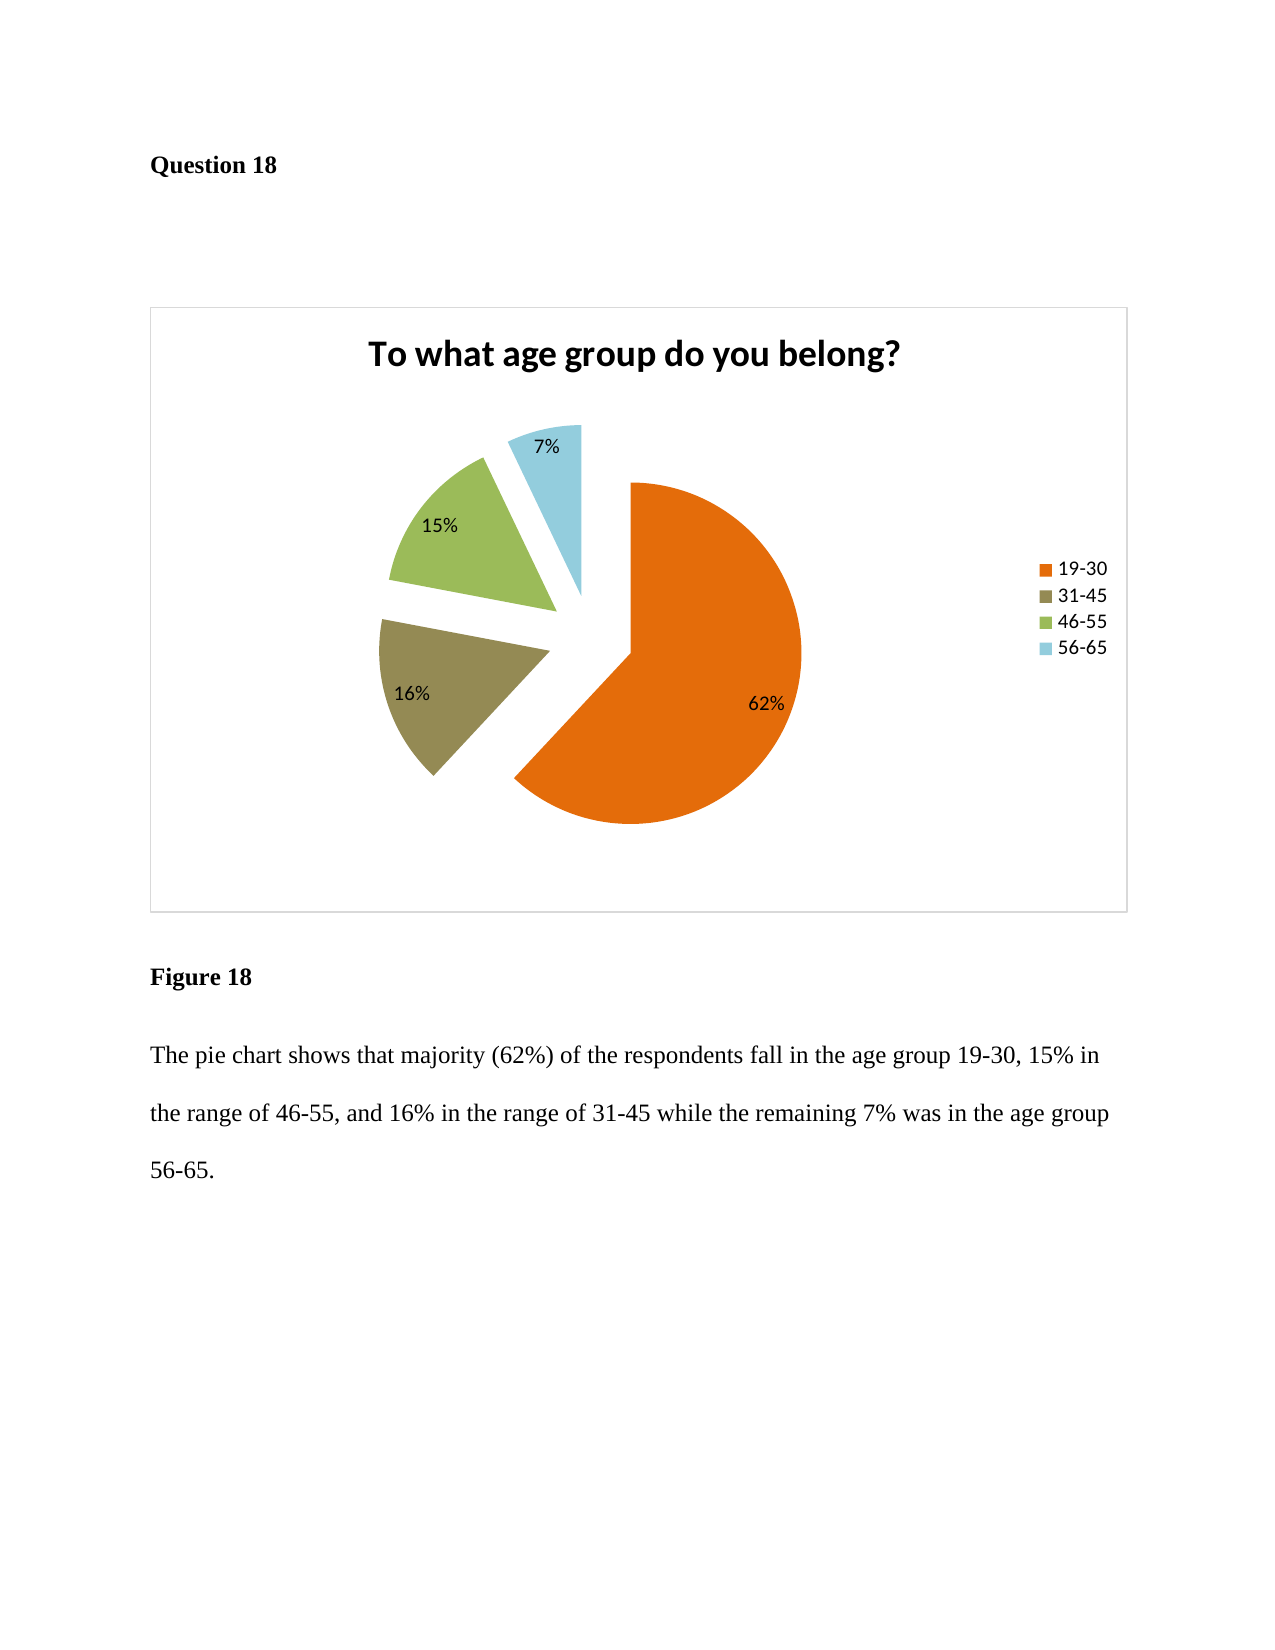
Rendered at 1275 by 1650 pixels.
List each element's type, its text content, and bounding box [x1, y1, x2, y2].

text Figure 18 [150, 962, 1125, 991]
text The pie chart shows that majority (62%) of the respondents fall in the age group 19-30, 15% in the range of 46-55, and 16% in the range of 31-45 while the remaining 7% was in the age group 56-65. [150, 1040, 1125, 1184]
text Question 18 [150, 150, 1125, 179]
